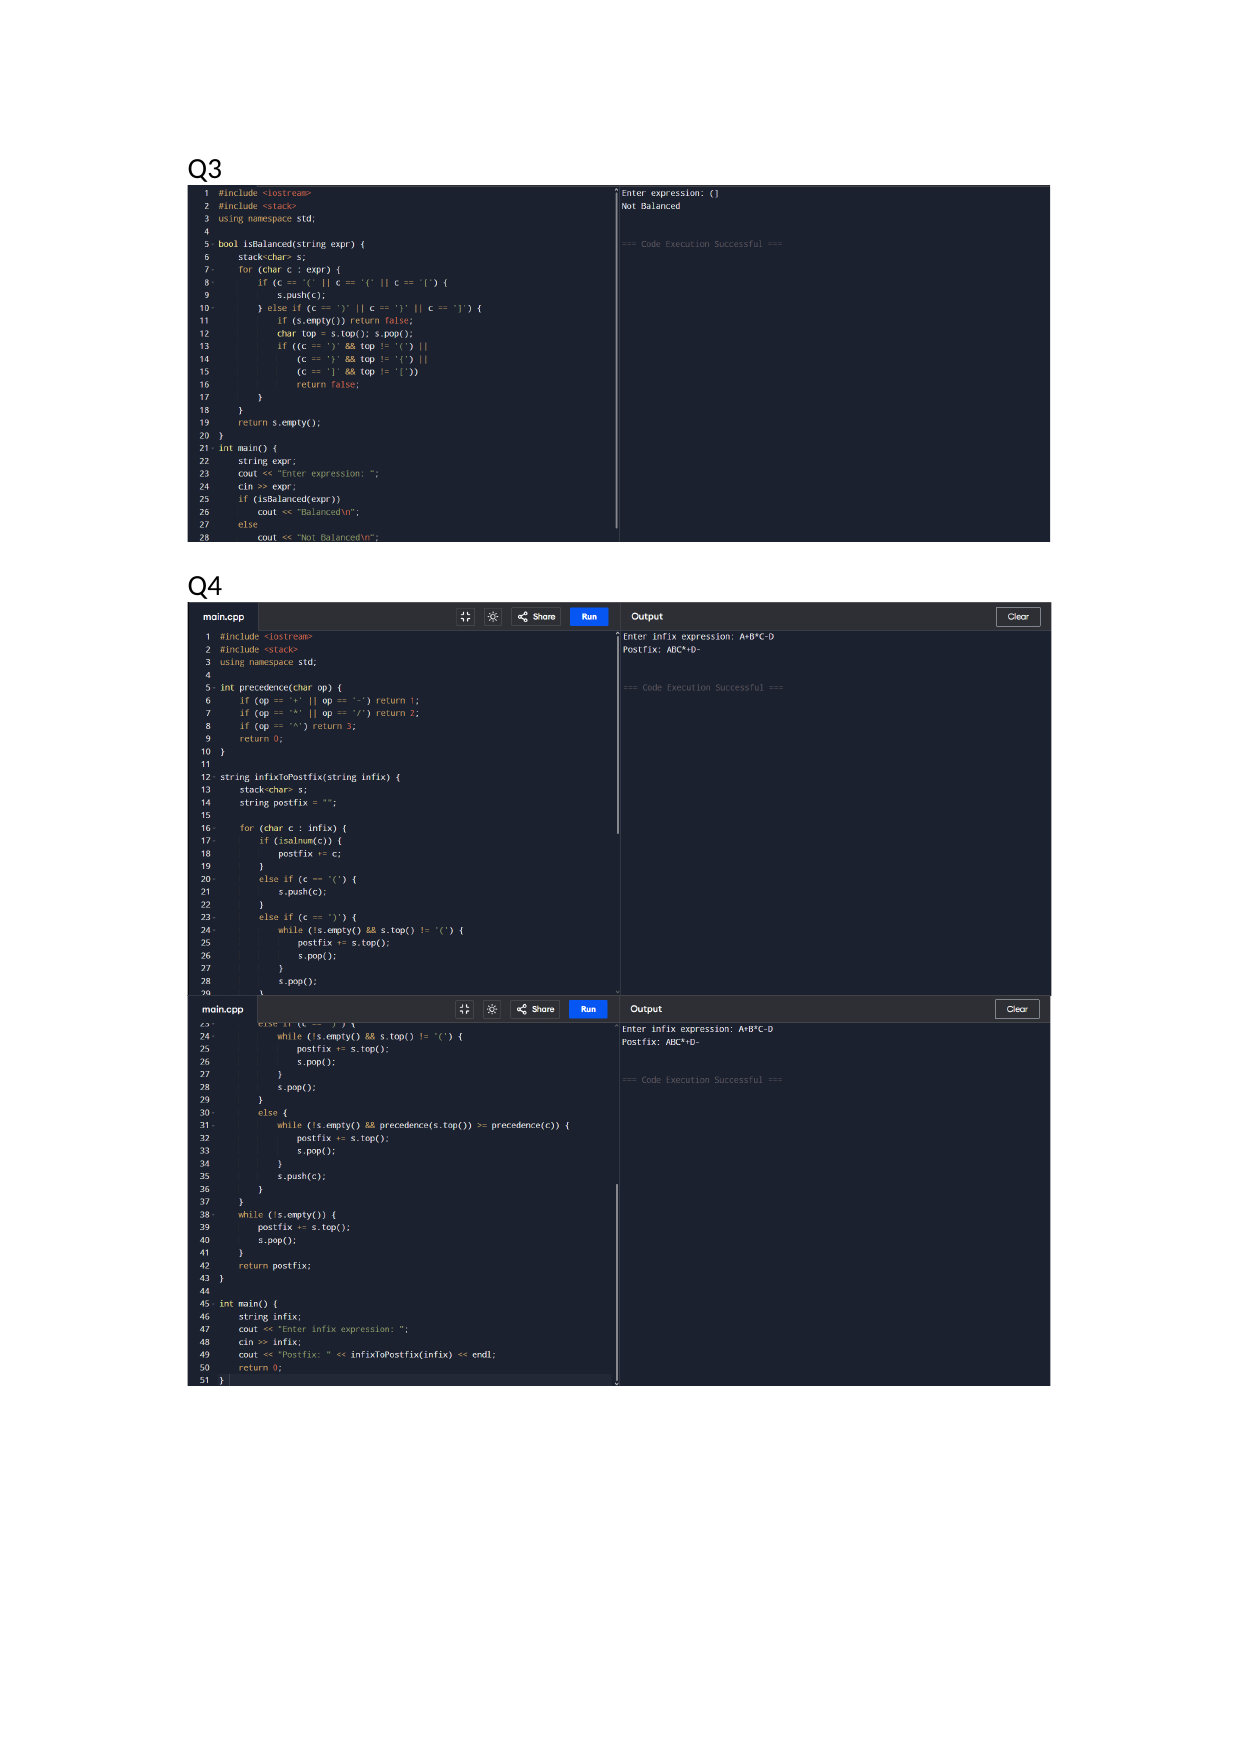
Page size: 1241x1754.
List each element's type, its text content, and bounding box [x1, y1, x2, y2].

picture [187, 602, 1052, 1386]
picture [187, 185, 1050, 542]
